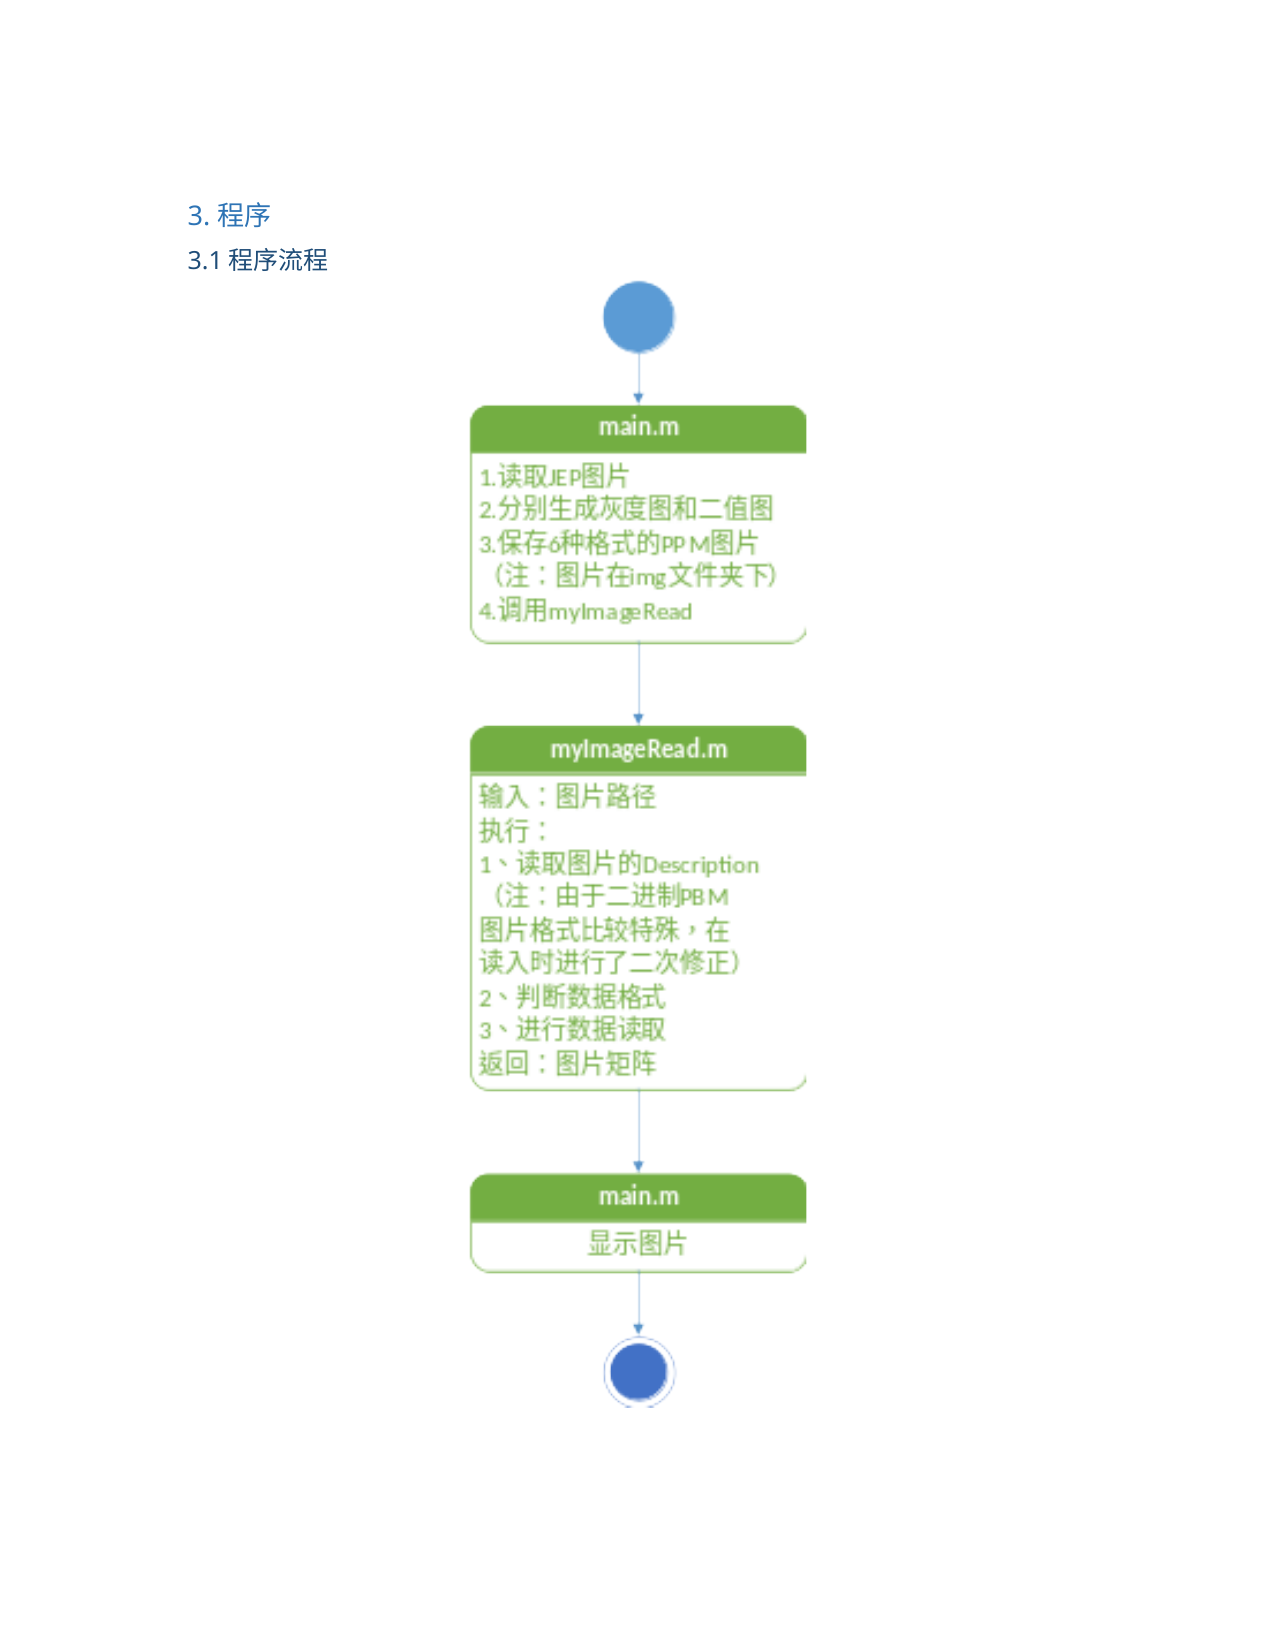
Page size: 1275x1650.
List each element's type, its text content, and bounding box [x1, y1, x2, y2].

subtitle 3. 程序 [187, 194, 1087, 233]
subtitle 3.1程序流程 [187, 241, 1087, 277]
